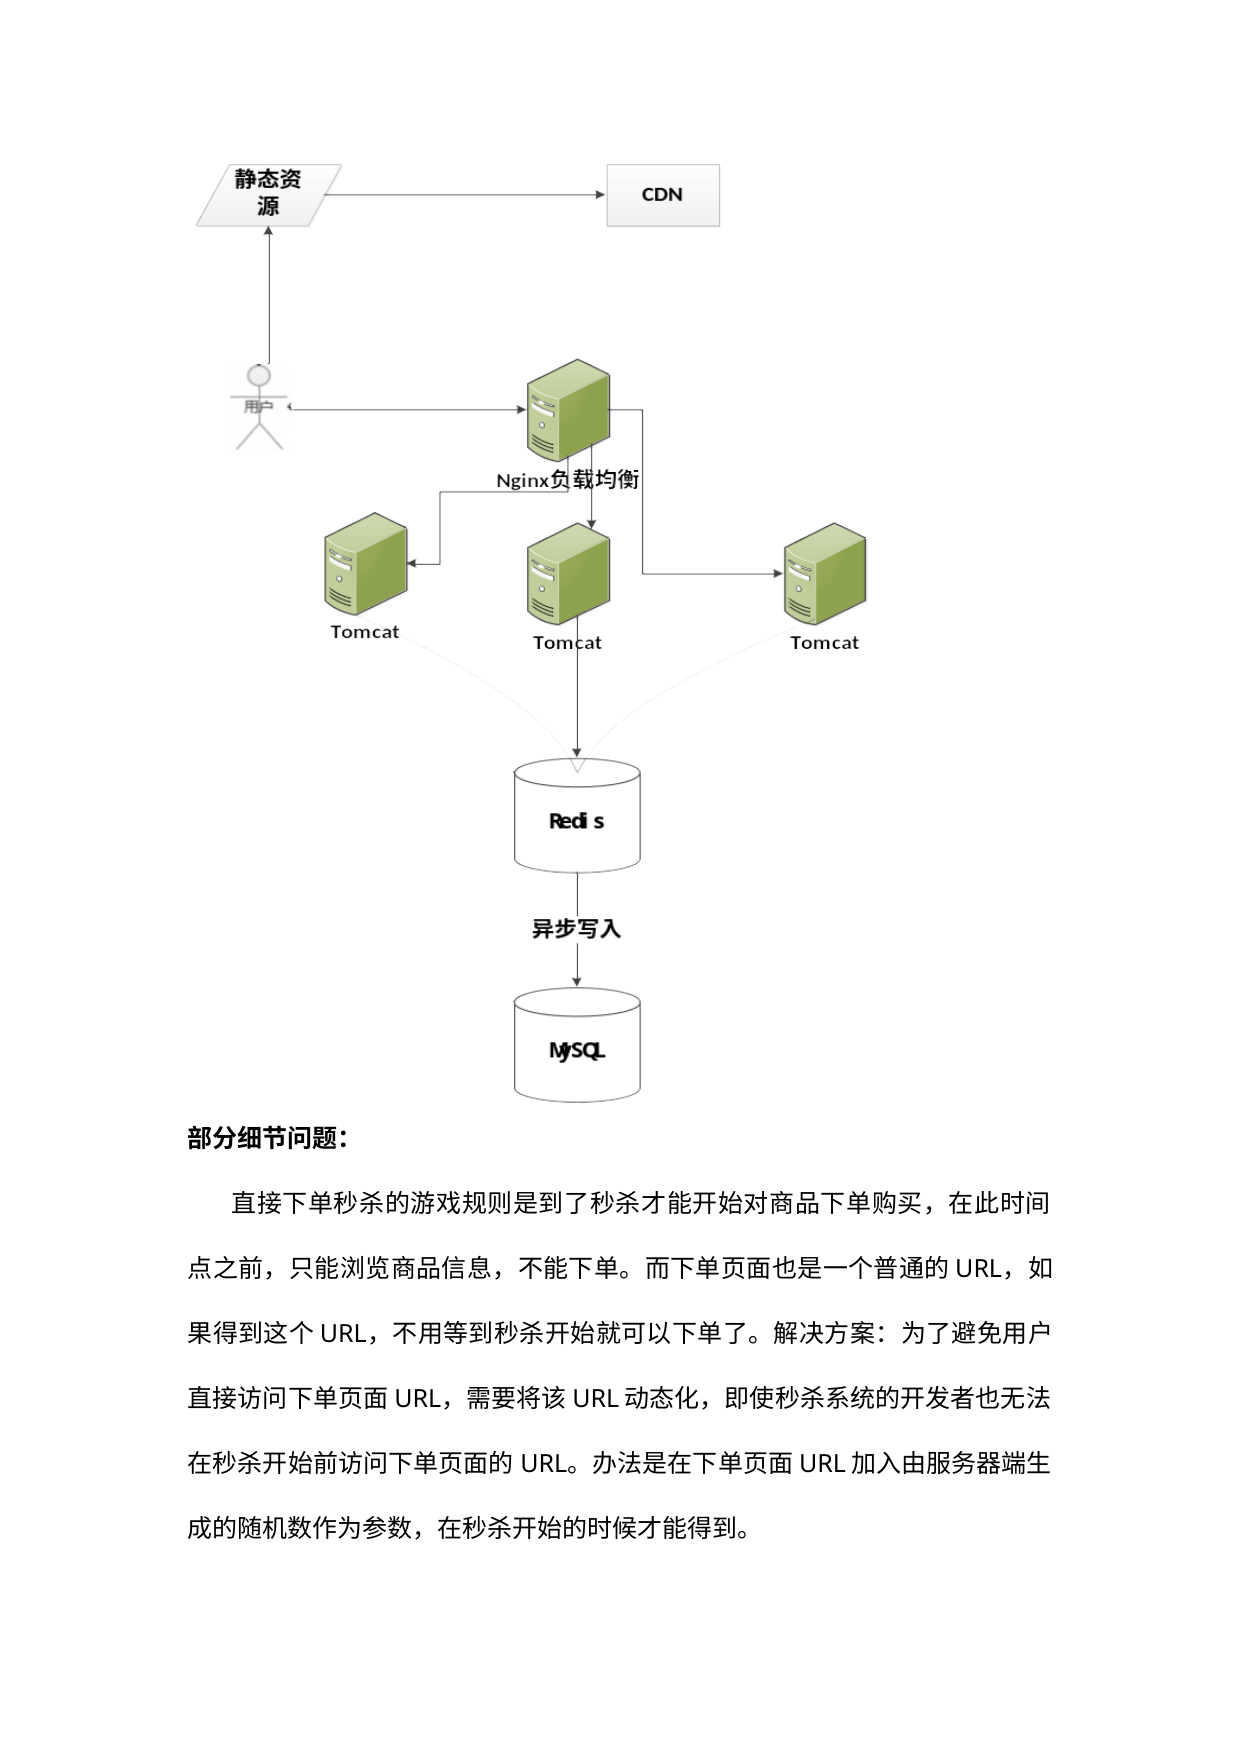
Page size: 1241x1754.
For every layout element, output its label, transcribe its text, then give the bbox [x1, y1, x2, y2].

text 直接下单秒杀的游戏规则是到了秒杀才能开始对商品下单购买，在此时间点之前，只能浏览商品信息，不能下单。而下单页面也是一个普通的URL，如果得到这个URL，不用等到秒杀开始就可以下单了。解决方案：为了避免用户直接访问下单页面URL，需要将该URL动态化，即使秒杀系统的开发者也无法在秒杀开始前访问下单页面的URL。办法是在下单页面URL加入由服务器端生成的随机数作为参数，在秒杀开始的时候才能得到。 [187, 1169, 1053, 1559]
text 部分细节问题： [187, 1104, 1053, 1169]
